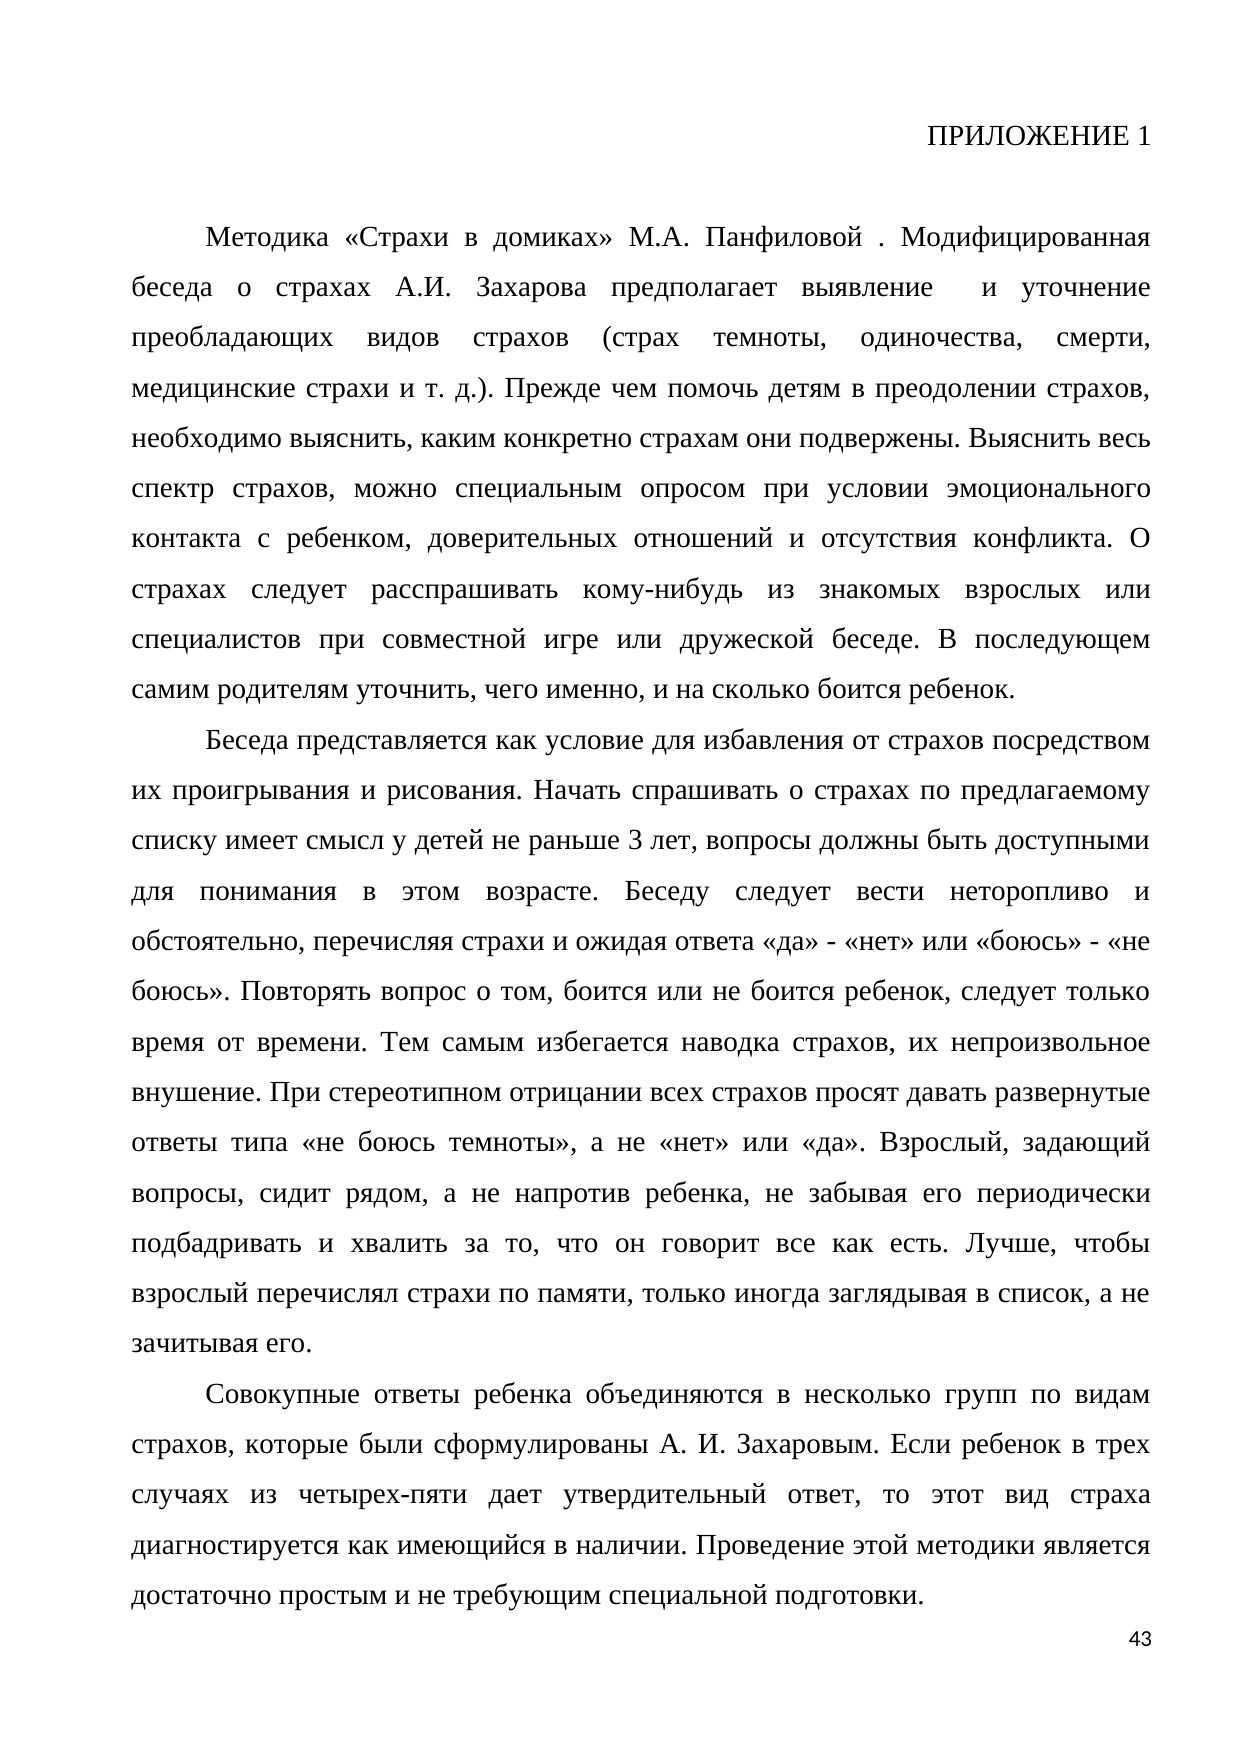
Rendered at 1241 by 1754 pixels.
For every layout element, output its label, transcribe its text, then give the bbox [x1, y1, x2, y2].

text Методика «Страхи в домиках» М.А. Панфиловой . Модифицированная беседа о страхах А.И. Захарова предполагает выявление и уточнение преобладающих видов страхов (страх темноты, одиночества, смерти, медицинские страхи и т. д.). Прежде чем помочь детям в преодолении страхов, необходимо выяснить, каким конкретно страхам они подвержены. Выяснить весь спектр страхов, можно специальным опросом при условии эмоционального контакта с ребенком, доверительных отношений и отсутствия конфликта. О страхах следует расспрашивать кому-нибудь из знакомых взрослых или специалистов при совместной игре или дружеской беседе. В последующем самим родителям уточнить, чего именно, и на сколько боится ребенок. [131, 219, 1152, 705]
text Совокупные ответы ребенка объединяются в несколько групп по видам страхов, которые были сформулированы А. И. Захаровым. Если ребенок в трех случаях из четырех-пяти дает утвердительный ответ, то этот вид страха диагностируется как имеющийся в наличии. Проведение этой методики является достаточно простым и не требующим специальной подготовки. [131, 1376, 1152, 1611]
text Беседа представляется как условие для избавления от страхов посредством их проигрывания и рисования. Начать спрашивать о страхах по предлагаемому списку имеет смысл у детей не раньше 3 лет, вопросы должны быть доступными для понимания в этом возрасте. Беседу следует вести неторопливо и обстоятельно, перечисляя страхи и ожидая ответа «да» - «нет» или «боюсь» - «не боюсь». Повторять вопрос о том, боится или не боится ребенок, следует только время от времени. Тем самым избегается наводка страхов, их непроизвольное внушение. При стереотипном отрицании всех страхов просят давать развернутые ответы типа «не боюсь темноты», а не «нет» или «да». Взрослый, задающий вопросы, сидит рядом, а не напротив ребенка, не забывая его периодически подбадривать и хвалить за то, что он говорит все как есть. Лучше, чтобы взрослый перечислял страхи по памяти, только иногда заглядывая в список, а не зачитывая его. [131, 722, 1152, 1359]
text ПРИЛОЖЕНИЕ 1 [131, 118, 1152, 152]
